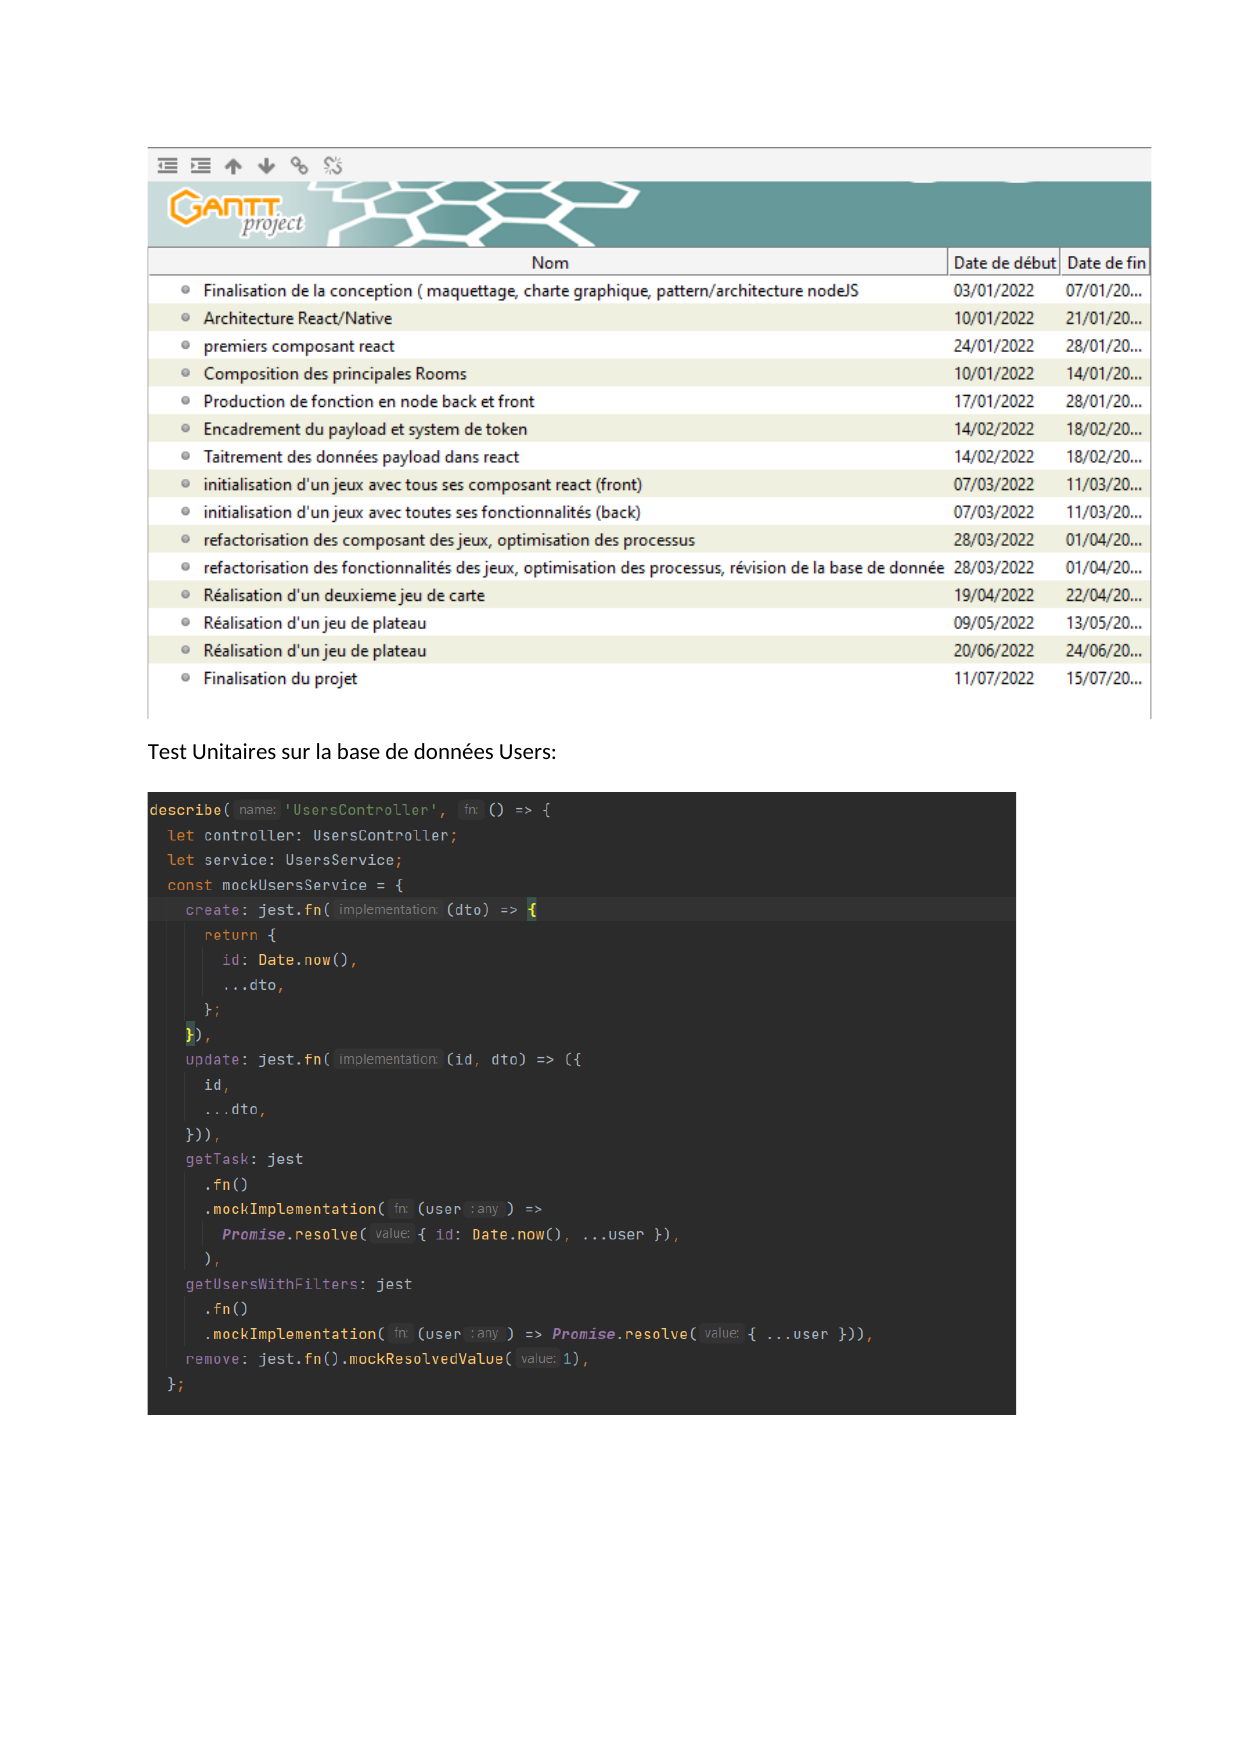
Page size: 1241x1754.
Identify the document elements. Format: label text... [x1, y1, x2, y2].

picture [147, 147, 1152, 719]
picture [147, 792, 1017, 1415]
text Test Unitaires sur la base de données Users: [148, 737, 1093, 765]
